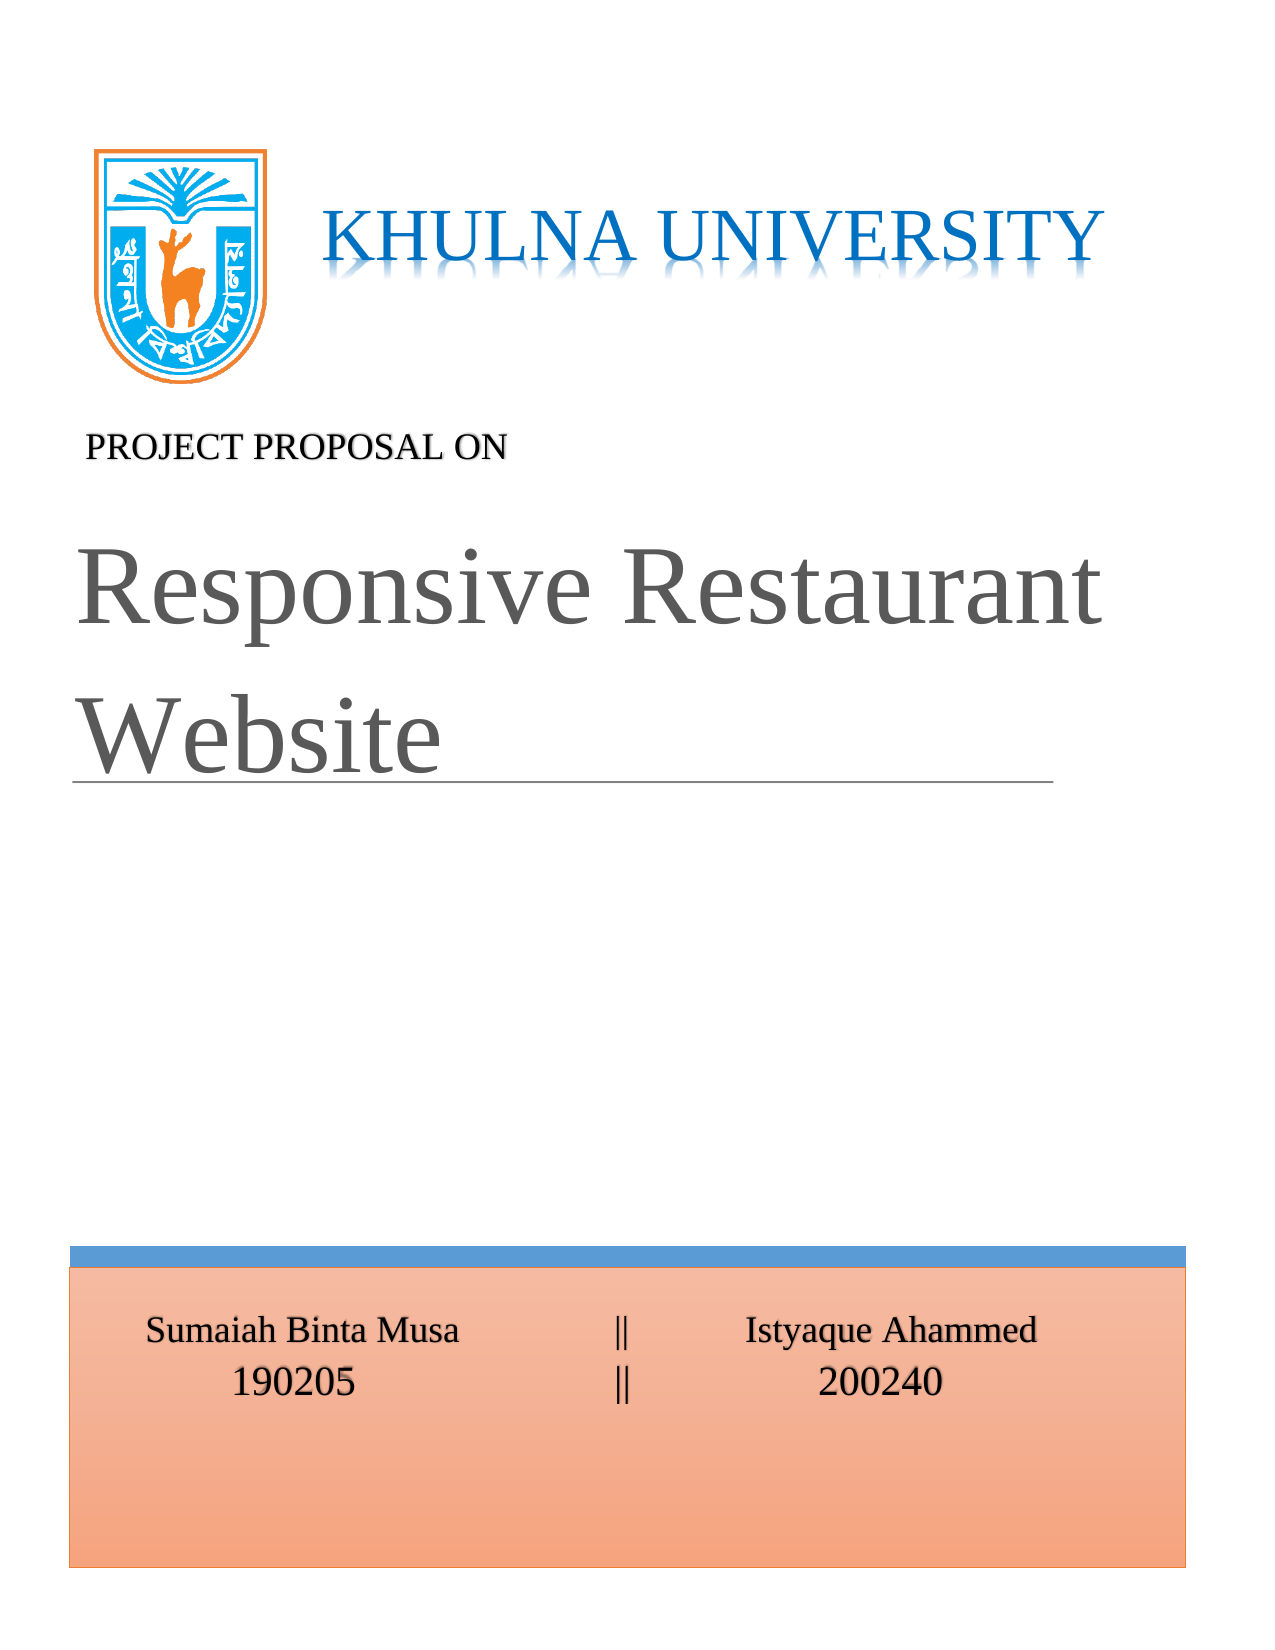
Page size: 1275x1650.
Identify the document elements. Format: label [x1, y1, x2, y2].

picture [0, 149, 1125, 1200]
picture [68, 1266, 1186, 1568]
picture [70, 1268, 1185, 1567]
